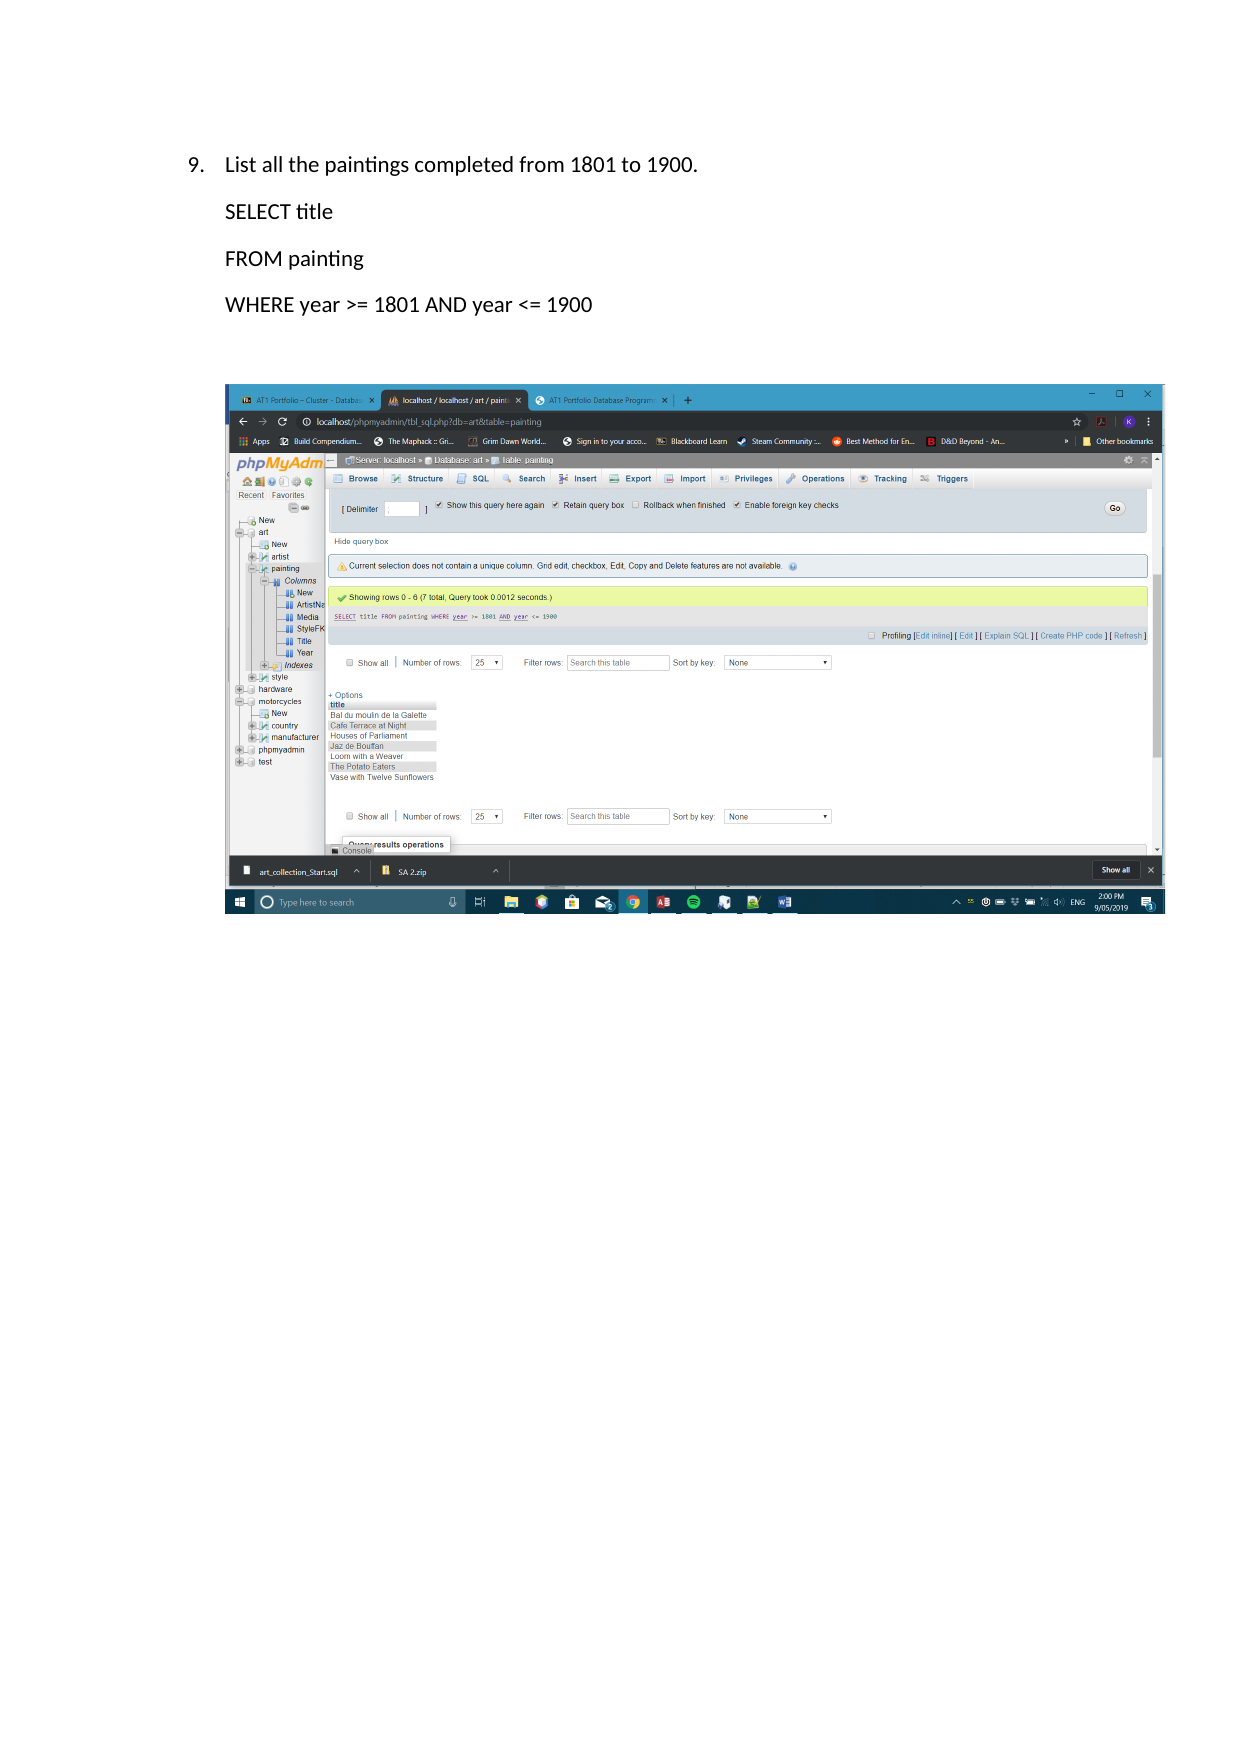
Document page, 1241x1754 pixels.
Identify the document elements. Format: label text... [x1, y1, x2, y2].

picture [225, 384, 1166, 914]
text WHERE year >= 1801 AND year <= 1900 [225, 291, 1090, 319]
text SELECT title [225, 197, 1090, 225]
text FROM painting [225, 244, 1090, 272]
list List all the paintings completed from 1801 to 1900. [187, 150, 1090, 178]
